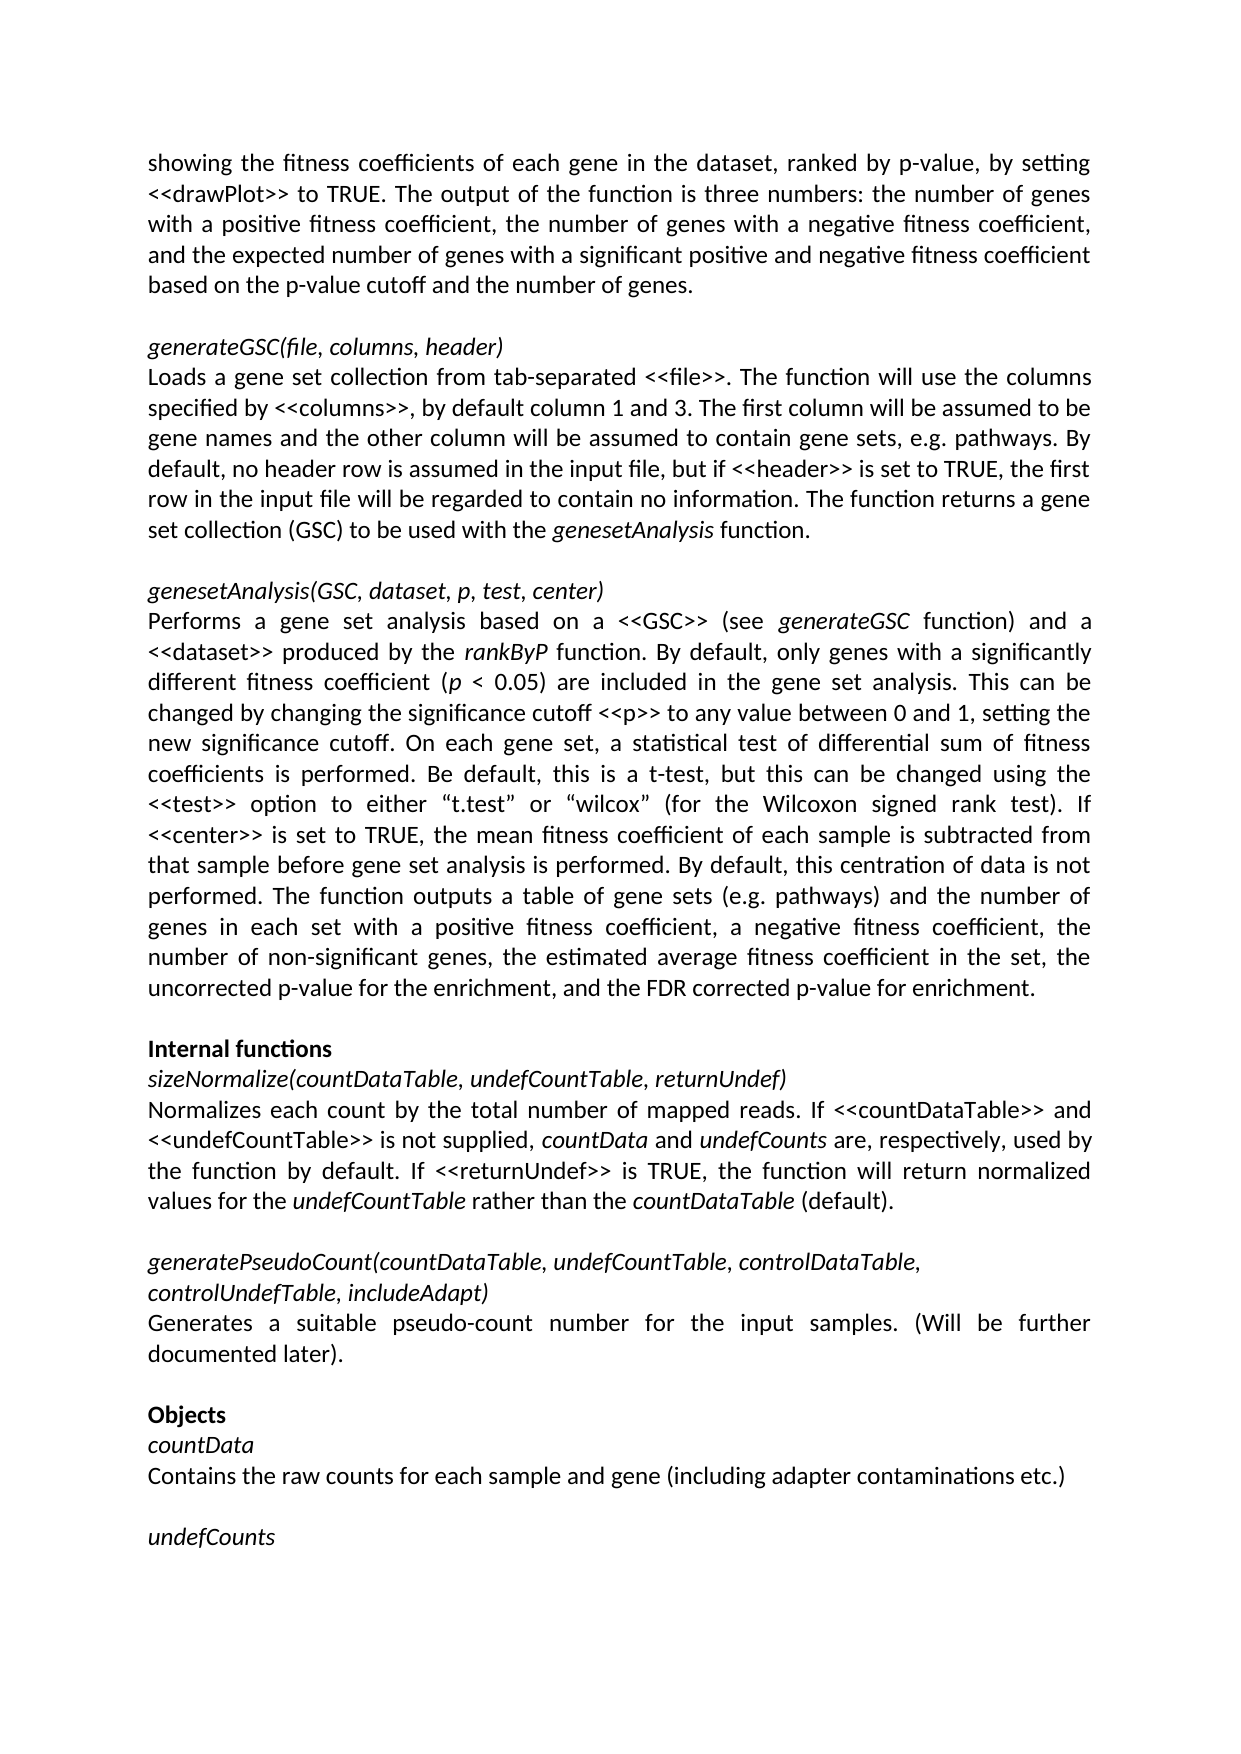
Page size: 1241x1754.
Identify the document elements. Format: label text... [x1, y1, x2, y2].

text generatePseudoCount(countDataTable, undefCountTable, controlDataTable, controlUndefTable, includeAdapt) [148, 1246, 1093, 1307]
text countData [148, 1429, 1093, 1460]
text Objects [148, 1399, 1093, 1429]
text Internal functions [148, 1033, 1093, 1063]
text Performs a gene set analysis based on a <<GSC>> (see generateGSC function) and a <<dataset>> produced by the rankByP function. By default, only genes with a significantly different fitness coefficient (p < 0.05) are included in the gene set analysis. This can be changed by changing the significance cutoff <<p>> to any value between 0 and 1, setting the new significance cutoff. On each gene set, a statistical test of differential sum of fitness coefficients is performed. Be default, this is a t-test, but this can be changed using the <<test>> option to either “t.test” or “wilcox” (for the Wilcoxon signed rank test). If <<center>> is set to TRUE, the mean fitness coefficient of each sample is subtracted from that sample before gene set analysis is performed. By default, this centration of data is not performed. The function outputs a table of gene sets (e.g. pathways) and the number of genes in each set with a positive fitness coefficient, a negative fitness coefficient, the number of non-significant genes, the estimated average fitness coefficient in the set, the uncorrected p-value for the enrichment, and the FDR corrected p-value for enrichment. [148, 605, 1093, 1002]
text Loads a gene set collection from tab-separated <<file>>. The function will use the columns specified by <<columns>>, by default column 1 and 3. The first column will be assumed to be gene names and the other column will be assumed to contain gene sets, e.g. pathways. By default, no header row is assumed in the input file, but if <<header>> is set to TRUE, the first row in the input file will be regarded to contain no information. The function returns a gene set collection (GSC) to be used with the genesetAnalysis function. [148, 361, 1093, 544]
text genesetAnalysis(GSC, dataset, p, test, center) [148, 575, 1093, 605]
text undefCounts [148, 1521, 1093, 1552]
text sizeNormalize(countDataTable, undefCountTable, returnUndef) [148, 1063, 1093, 1094]
text generateGSC(file, columns, header) [148, 331, 1093, 361]
text Generates a suitable pseudo-count number for the input samples. (Will be further documented later). [148, 1307, 1093, 1368]
text Normalizes each count by the total number of mapped reads. If <<countDataTable>> and <<undefCountTable>> is not supplied, countData and undefCounts are, respectively, used by the function by default. If <<returnUndef>> is TRUE, the function will return normalized values for the undefCountTable rather than the countDataTable (default). [148, 1094, 1093, 1216]
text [148, 148, 1093, 300]
text Contains the raw counts for each sample and gene (including adapter contaminations etc.) [148, 1460, 1093, 1491]
